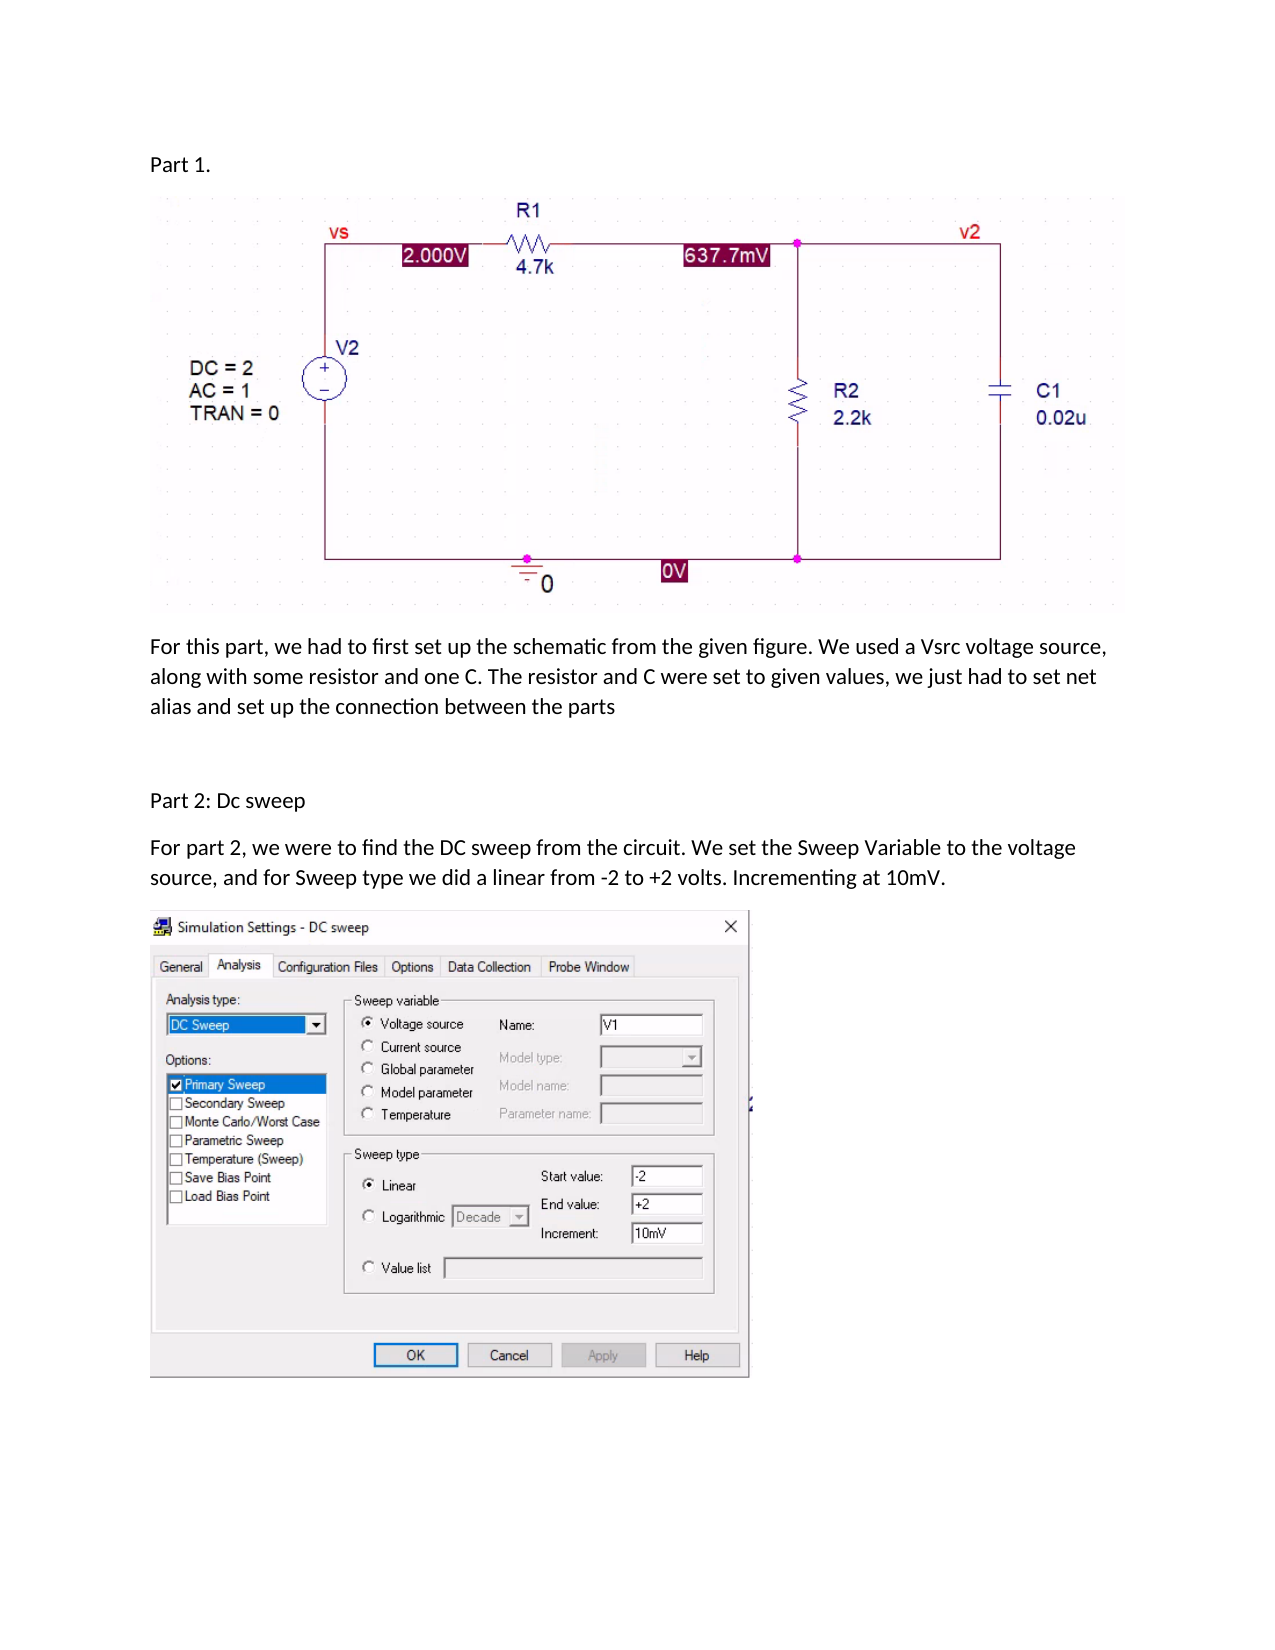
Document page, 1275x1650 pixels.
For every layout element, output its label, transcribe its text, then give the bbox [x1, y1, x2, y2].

text For this part, we had to first set up the schematic from the given figure. We used a Vsrc voltage source, along with some resistor and one C. The resistor and C were set to given values, we just had to set net alias and set up the connection between the parts [150, 632, 1125, 720]
picture [150, 910, 753, 1379]
text Part 1. [150, 150, 1125, 178]
text Part 2: Dc sweep [150, 786, 1125, 814]
picture [150, 196, 1125, 613]
text For part 2, we were to find the DC sweep from the circuit. We set the Sweep Variable to the voltage source, and for Sweep type we did a linear from -2 to +2 volts. Incrementing at 10mV. [150, 833, 1125, 891]
